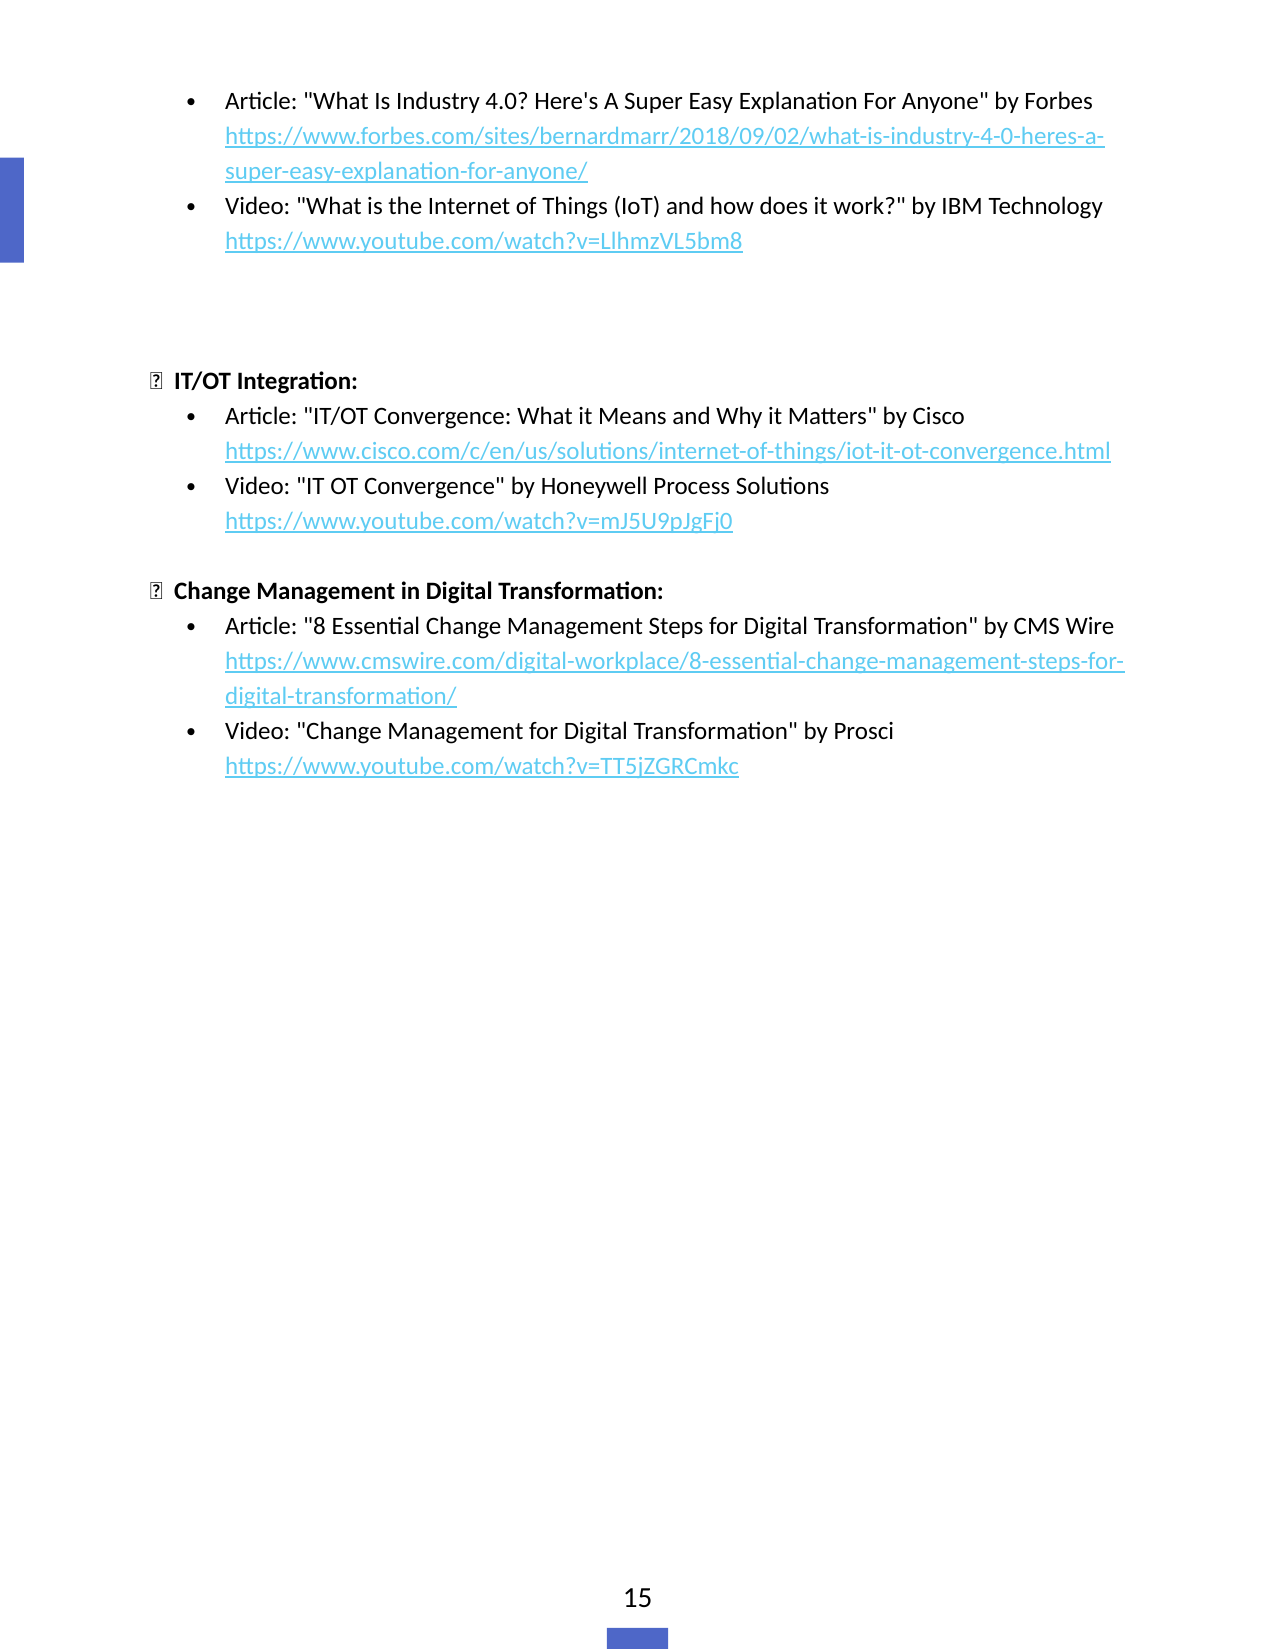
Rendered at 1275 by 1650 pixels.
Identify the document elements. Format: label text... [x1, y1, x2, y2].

list Video: "IT OT Convergence" by Honeywell Process Solutions https://www.youtube.com/watch?v=mJ5U9pJgFj0 [187, 470, 1125, 536]
text  Change Management in Digital Transformation: [150, 575, 1125, 606]
list Video: "Change Management for Digital Transformation" by Prosci https://www.youtube.com/watch?v=TT5jZGRCmkc [187, 715, 1125, 781]
text  IT/OT Integration: [150, 365, 1125, 396]
list Video: "What is the Internet of Things (IoT) and how does it work?" by IBM Technology https://www.youtube.com/watch?v=LlhmzVL5bm8 [187, 190, 1125, 256]
list Article: "8 Essential Change Management Steps for Digital Transformation" by CMS Wire https://www.cmswire.com/digital-workplace/8-essential-change-management-steps-for-digital-transformation/ [187, 610, 1125, 711]
list Article: "IT/OT Convergence: What it Means and Why it Matters" by Cisco https://www.cisco.com/c/en/us/solutions/internet-of-things/iot-it-ot-convergence.html [187, 400, 1125, 466]
list Article: "What Is Industry 4.0? Here's A Super Easy Explanation For Anyone" by Forbes https://www.forbes.com/sites/bernardmarr/2018/09/02/what-is-industry-4-0-heres-a-super-easy-explanation-for-anyone/ [187, 85, 1125, 186]
